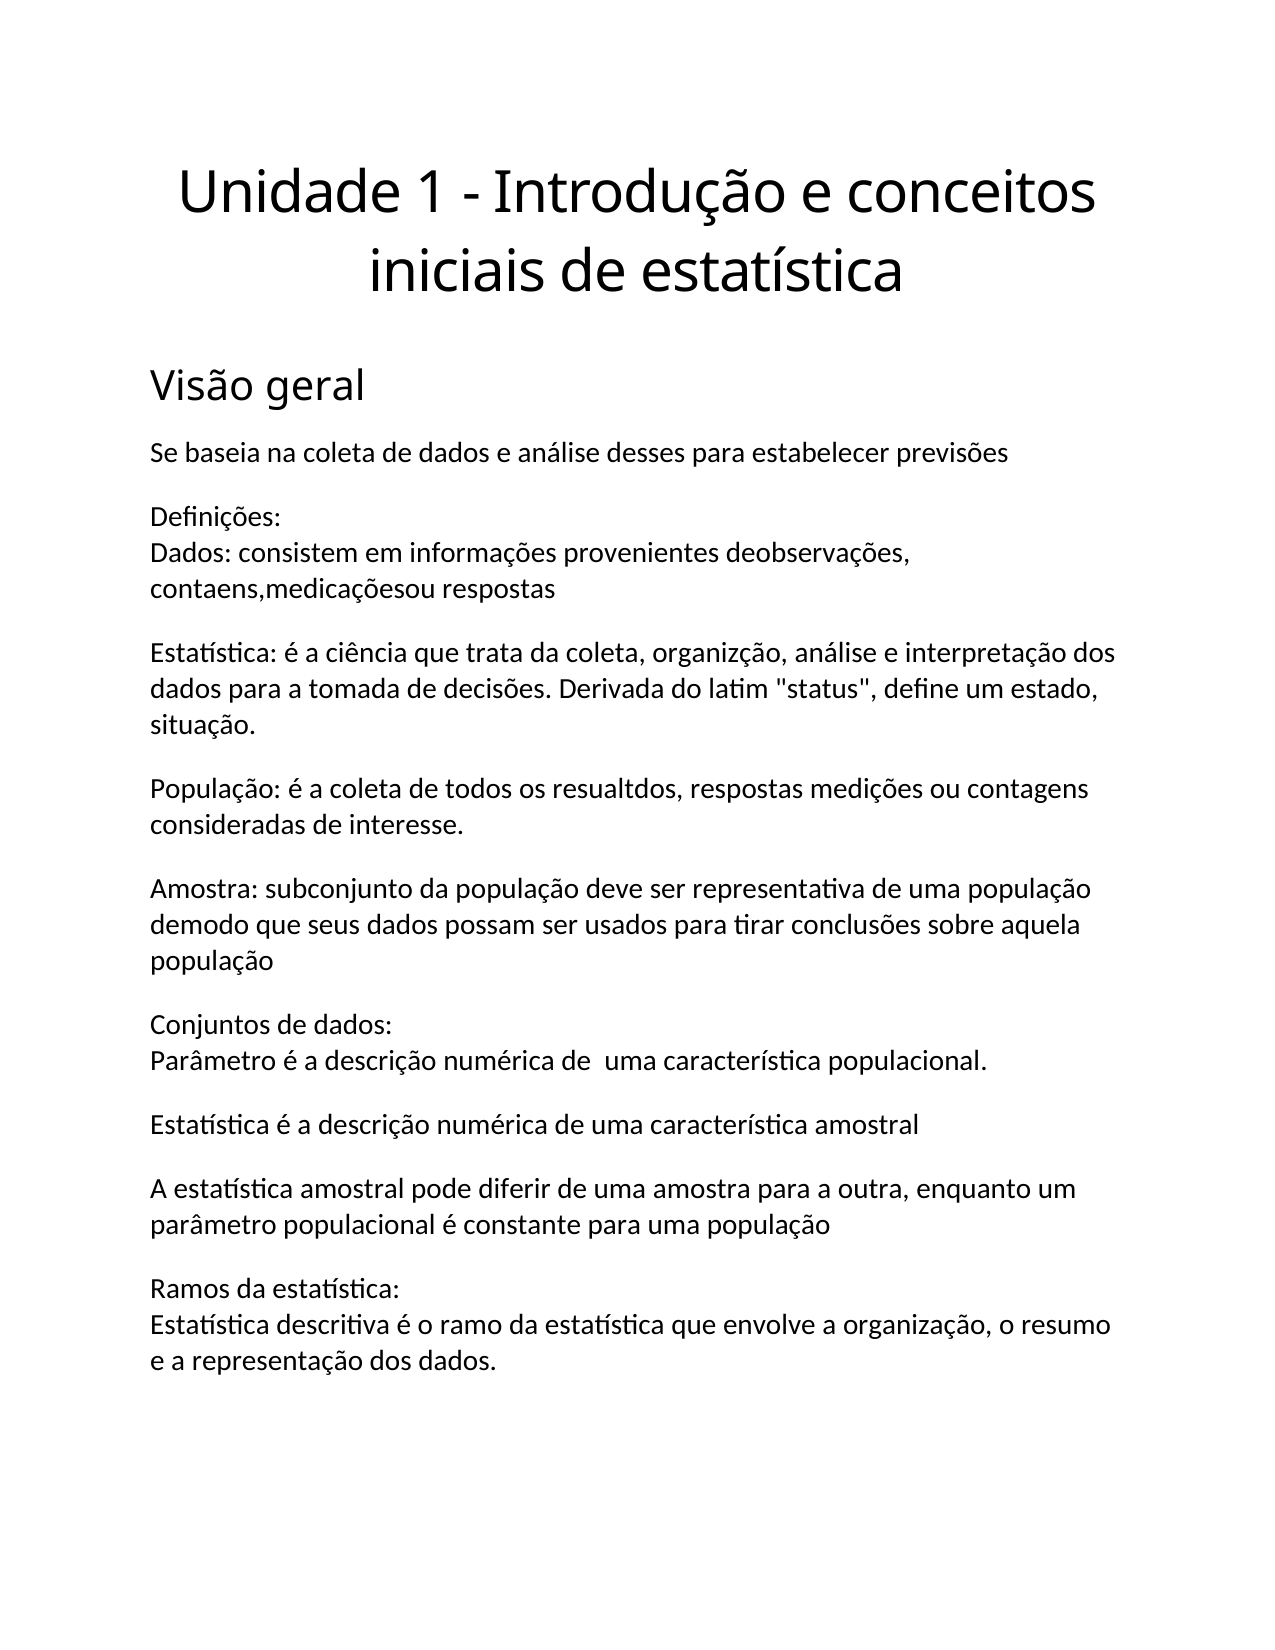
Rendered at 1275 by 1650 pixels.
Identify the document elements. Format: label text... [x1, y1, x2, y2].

text Se baseia na coleta de dados e análise desses para estabelecer previsões [150, 434, 1125, 470]
text População: é a coleta de todos os resualtdos, respostas medições ou contagens consideradas de interesse. [150, 770, 1125, 842]
text Ramos da estatística: [150, 1270, 1125, 1306]
text Conjuntos de dados: [150, 1006, 1125, 1042]
text Visão geral [150, 356, 1125, 413]
text Parâmetro é a descrição numérica de uma característica populacional. [150, 1042, 1125, 1077]
text A estatística amostral pode diferir de uma amostra para a outra, enquanto um parâmetro populacional é constante para uma população [150, 1170, 1125, 1242]
text Definições: [150, 498, 1125, 534]
text Estatística: é a ciência que trata da coleta, organizção, análise e interpretação dos dados para a tomada de decisões. Derivada do latim "status", define um estado, situação. [150, 634, 1125, 742]
text Dados: consistem em informações provenientes deobservações, contaens,medicaçõesou respostas [150, 534, 1125, 606]
title Unidade 1 - Introdução e conceitos iniciais de estatística [150, 150, 1125, 309]
text Amostra: subconjunto da população deve ser representativa de uma população demodo que seus dados possam ser usados para tirar conclusões sobre aquela população [150, 870, 1125, 977]
text Estatística é a descrição numérica de uma característica amostral [150, 1106, 1125, 1142]
text Estatística descritiva é o ramo da estatística que envolve a organização, o resumo e a representação dos dados. [150, 1306, 1125, 1377]
